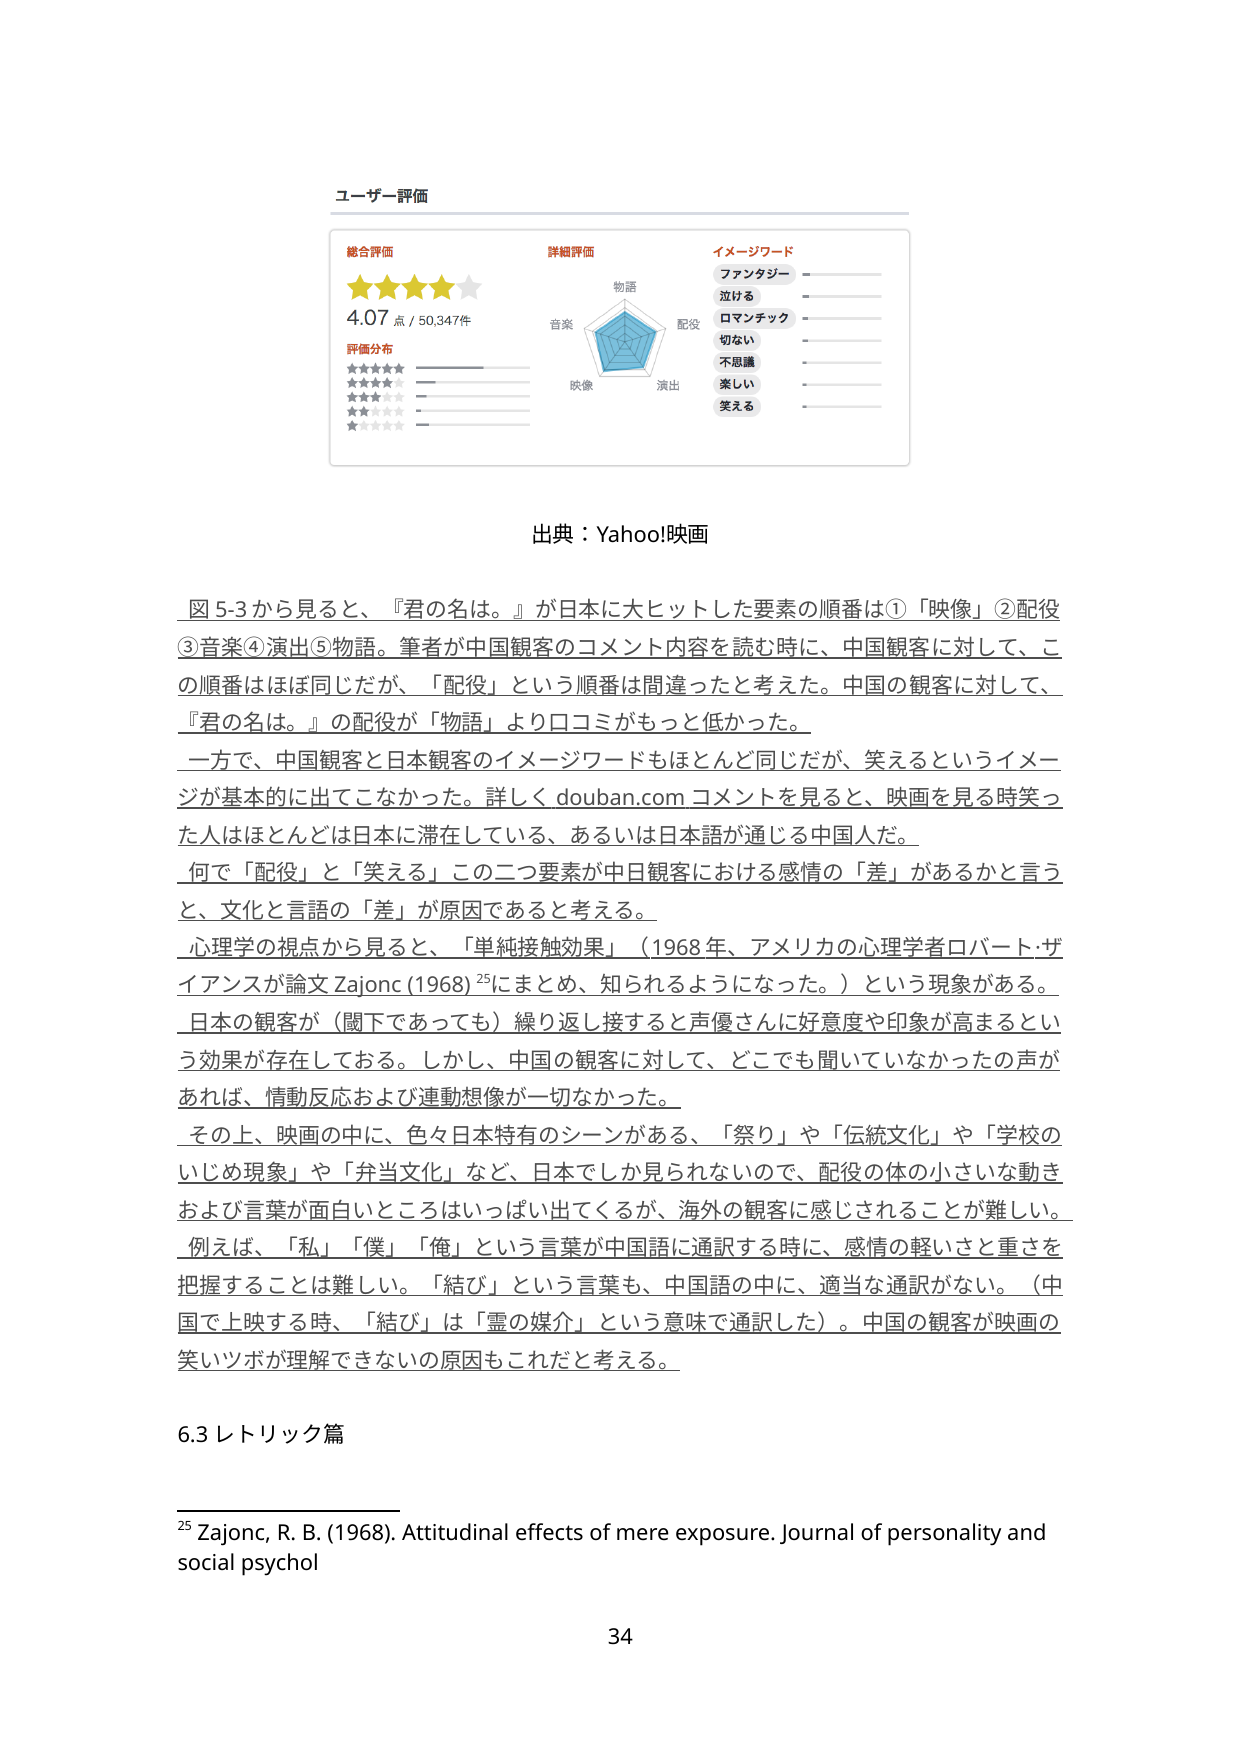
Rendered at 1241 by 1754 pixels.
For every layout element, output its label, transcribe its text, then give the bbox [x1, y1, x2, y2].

text 図5-3から見ると、『君の名は。』が日本に大ヒットした要素の順番は①「映像」②配役③音楽④演出⑤物語。筆者が中国観客のコメント内容を読む時に、中国観客に対して、この順番はほぼ同じだが、「配役」という順番は間違ったと考えた。中国の観客に対して、『君の名は。』の配役が「物語」より口コミがもっと低かった。 [177, 590, 1063, 695]
text その上、映画の中に、色々日本特有のシーンがある、「祭り」や「伝統文化」や「学校のいじめ現象」や「弁当文化」など、日本でしか見られないので、配役の体の小さいな動きおよび言葉が面白いところはいっぱい出てくるが、海外の観客に感じされることが難しい。 [177, 1183, 1063, 1220]
text 心理学の視点から見ると、「単純接触効果」（1968年、アメリカの心理学者ロバート·ザイアンスが論文 Zajonc (1968) にまとめ、知られるようになった。）という現象がある。 [177, 927, 1063, 1002]
text 日本の観客が（閾下であっても）繰り返し接すると声優さんに好意度や印象が高まるという効果が存在しておる。しかし、中国の観客に対して、どこでも聞いていなかったの声があれば、情動反応および連動想像が一切なかった。 [177, 1002, 1063, 1115]
text その上、映画の中に、色々日本特有のシーンがある、「祭り」や「伝統文化」や「学校のいじめ現象」や「弁当文化」など、日本でしか見られないので、配役の体の小さいな動きおよび言葉が面白いところはいっぱい出てくるが、海外の観客に感じされることが難しい。 [177, 1115, 1063, 1182]
picture [325, 177, 915, 479]
text 一方で、中国観客と日本観客のイメージワードもほとんど同じだが、笑えるというイメージが基本的に出てこなかった。詳しくdouban.comコメントを見ると、映画を見る時笑った人はほとんどは日本に滞在している、あるいは日本語が通じる中国人だ。 [177, 740, 1063, 807]
text 何で「配役」と「笑える」この二つ要素が中日観客における感情の「差」があるかと言うと、文化と言語の「差」が原因であると考える。 [177, 884, 1063, 927]
subtitle 6.3 レトリック篇 [177, 1415, 1063, 1452]
text 例えば、「私」「僕」「俺」という言葉が中国語に通訳する時に、感情の軽いさと重さを把握することは難しい。「結び」という言葉も、中国語の中に、適当な通訳がない。（中国で上映する時、「結び」は「霊の媒介」という意味で通訳した）。中国の観客が映画の笑いツボが理解できないの原因もこれだと考える。 [177, 1227, 1063, 1257]
text 図5-3から見ると、『君の名は。』が日本に大ヒットした要素の順番は①「映像」②配役③音楽④演出⑤物語。筆者が中国観客のコメント内容を読む時に、中国観客に対して、この順番はほぼ同じだが、「配役」という順番は間違ったと考えた。中国の観客に対して、『君の名は。』の配役が「物語」より口コミがもっと低かった。 [177, 696, 1063, 740]
text 例えば、「私」「僕」「俺」という言葉が中国語に通訳する時に、感情の軽いさと重さを把握することは難しい。「結び」という言葉も、中国語の中に、適当な通訳がない。（中国で上映する時、「結び」は「霊の媒介」という意味で通訳した）。中国の観客が映画の笑いツボが理解できないの原因もこれだと考える。 [177, 1296, 1063, 1377]
text 何で「配役」と「笑える」この二つ要素が中日観客における感情の「差」があるかと言うと、文化と言語の「差」が原因であると考える。 [177, 852, 1063, 882]
text 出典：Yahoo!映画 [177, 515, 1063, 552]
text 例えば、「私」「僕」「俺」という言葉が中国語に通訳する時に、感情の軽いさと重さを把握することは難しい。「結び」という言葉も、中国語の中に、適当な通訳がない。（中国で上映する時、「結び」は「霊の媒介」という意味で通訳した）。中国の観客が映画の笑いツボが理解できないの原因もこれだと考える。 [177, 1259, 1063, 1295]
text 一方で、中国観客と日本観客のイメージワードもほとんど同じだが、笑えるというイメージが基本的に出てこなかった。詳しくdouban.comコメントを見ると、映画を見る時笑った人はほとんどは日本に滞在している、あるいは日本語が通じる中国人だ。 [177, 809, 1063, 852]
